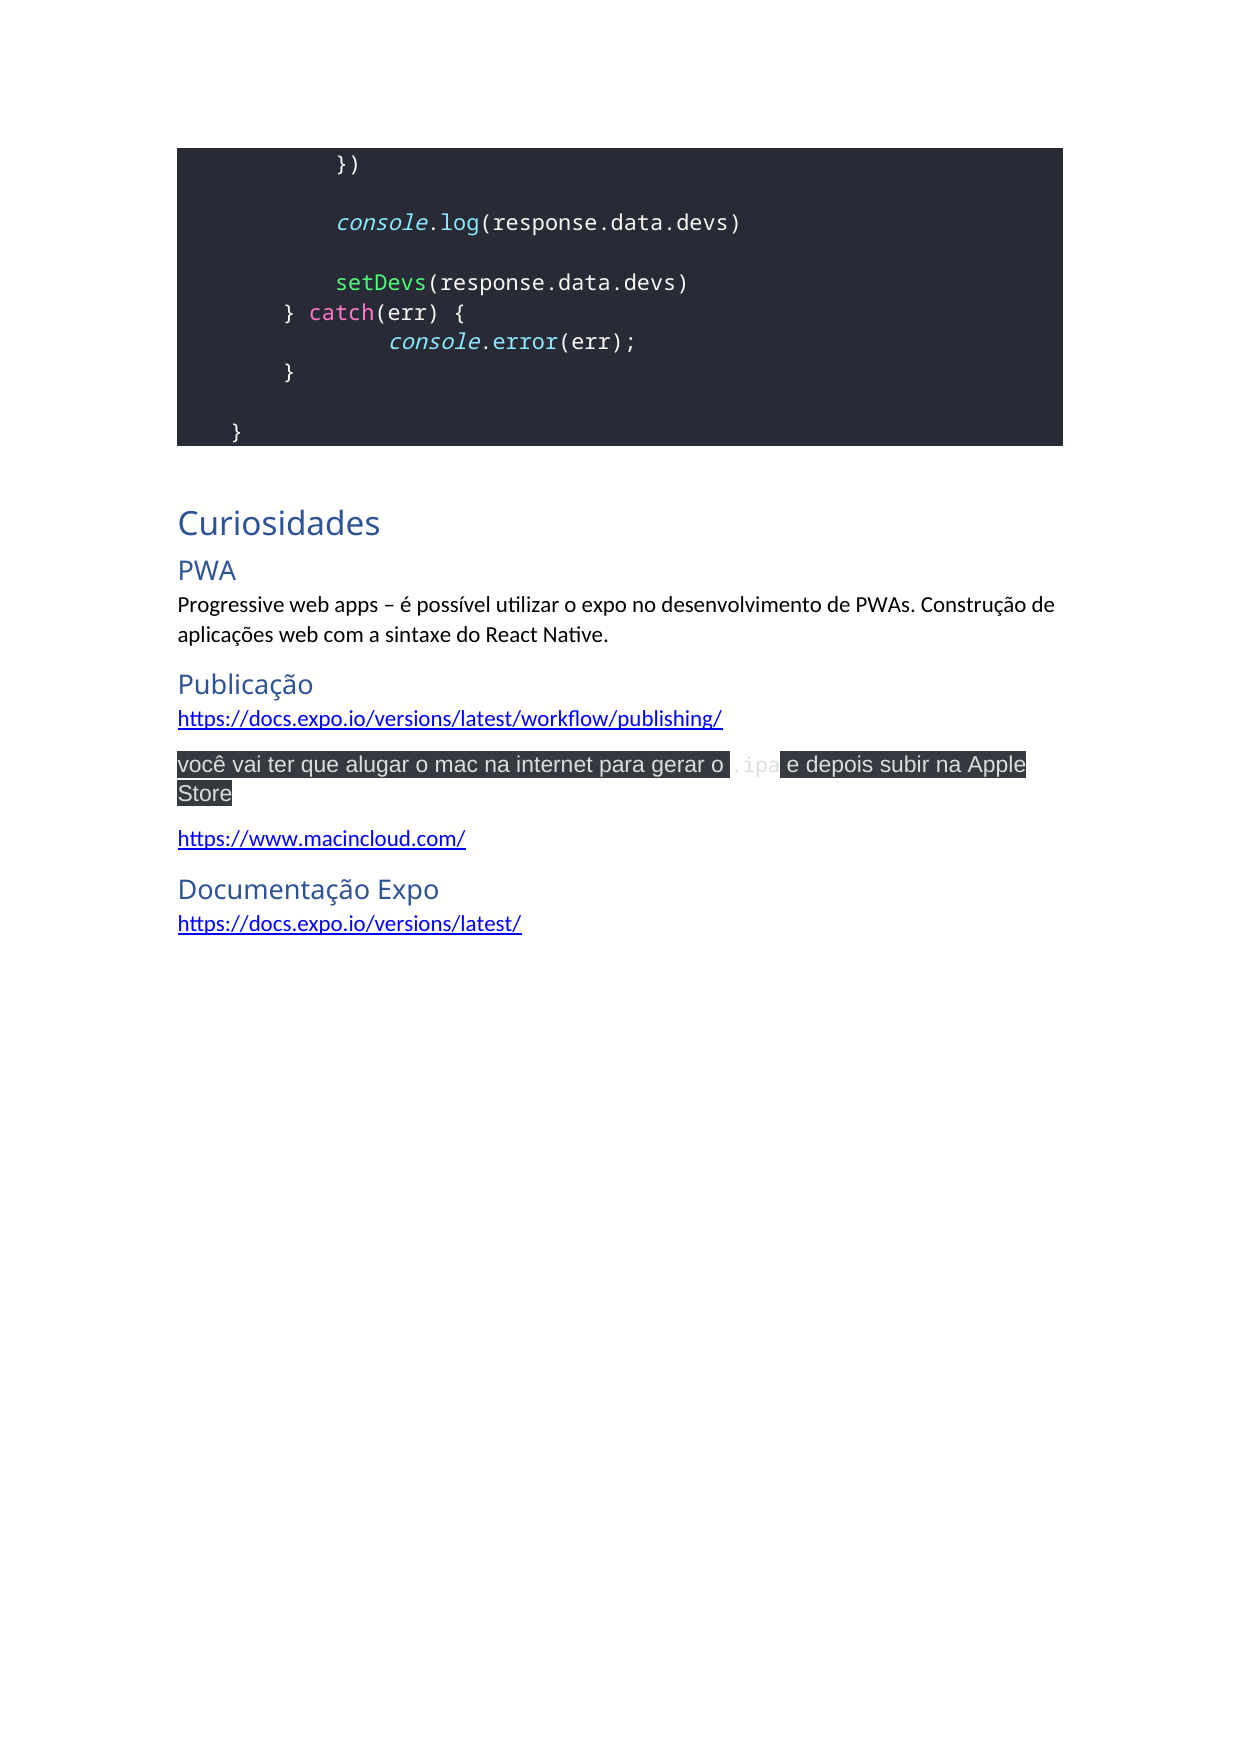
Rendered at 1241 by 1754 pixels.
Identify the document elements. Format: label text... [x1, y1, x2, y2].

text https://www.macincloud.com/ [177, 824, 1063, 852]
text } [177, 356, 1063, 386]
text }) [177, 148, 1063, 177]
subtitle PWA [177, 552, 1063, 588]
text setDevs(response.data.devs) [177, 267, 1063, 297]
text Progressive web apps – é possível utilizar o expo no desenvolvimento de PWAs. Construção de aplicações web com a sintaxe do React Native. [177, 590, 1063, 648]
subtitle Publicação [177, 666, 1063, 703]
text https://docs.expo.io/versions/latest/ [177, 909, 1063, 937]
text https://docs.expo.io/versions/latest/workflow/publishing/ [177, 704, 1063, 732]
text você vai ter que alugar o mac na internet para gerar o .ipa e depois subir na Apple Store [177, 750, 1063, 806]
subtitle Documentação Expo [177, 870, 1063, 907]
text } [177, 416, 1063, 446]
subtitle Curiosidades [177, 500, 1063, 545]
text console.log(response.data.devs) [177, 207, 1063, 237]
text } catch(err) { [177, 297, 1063, 326]
text console.error(err); [177, 326, 1063, 356]
